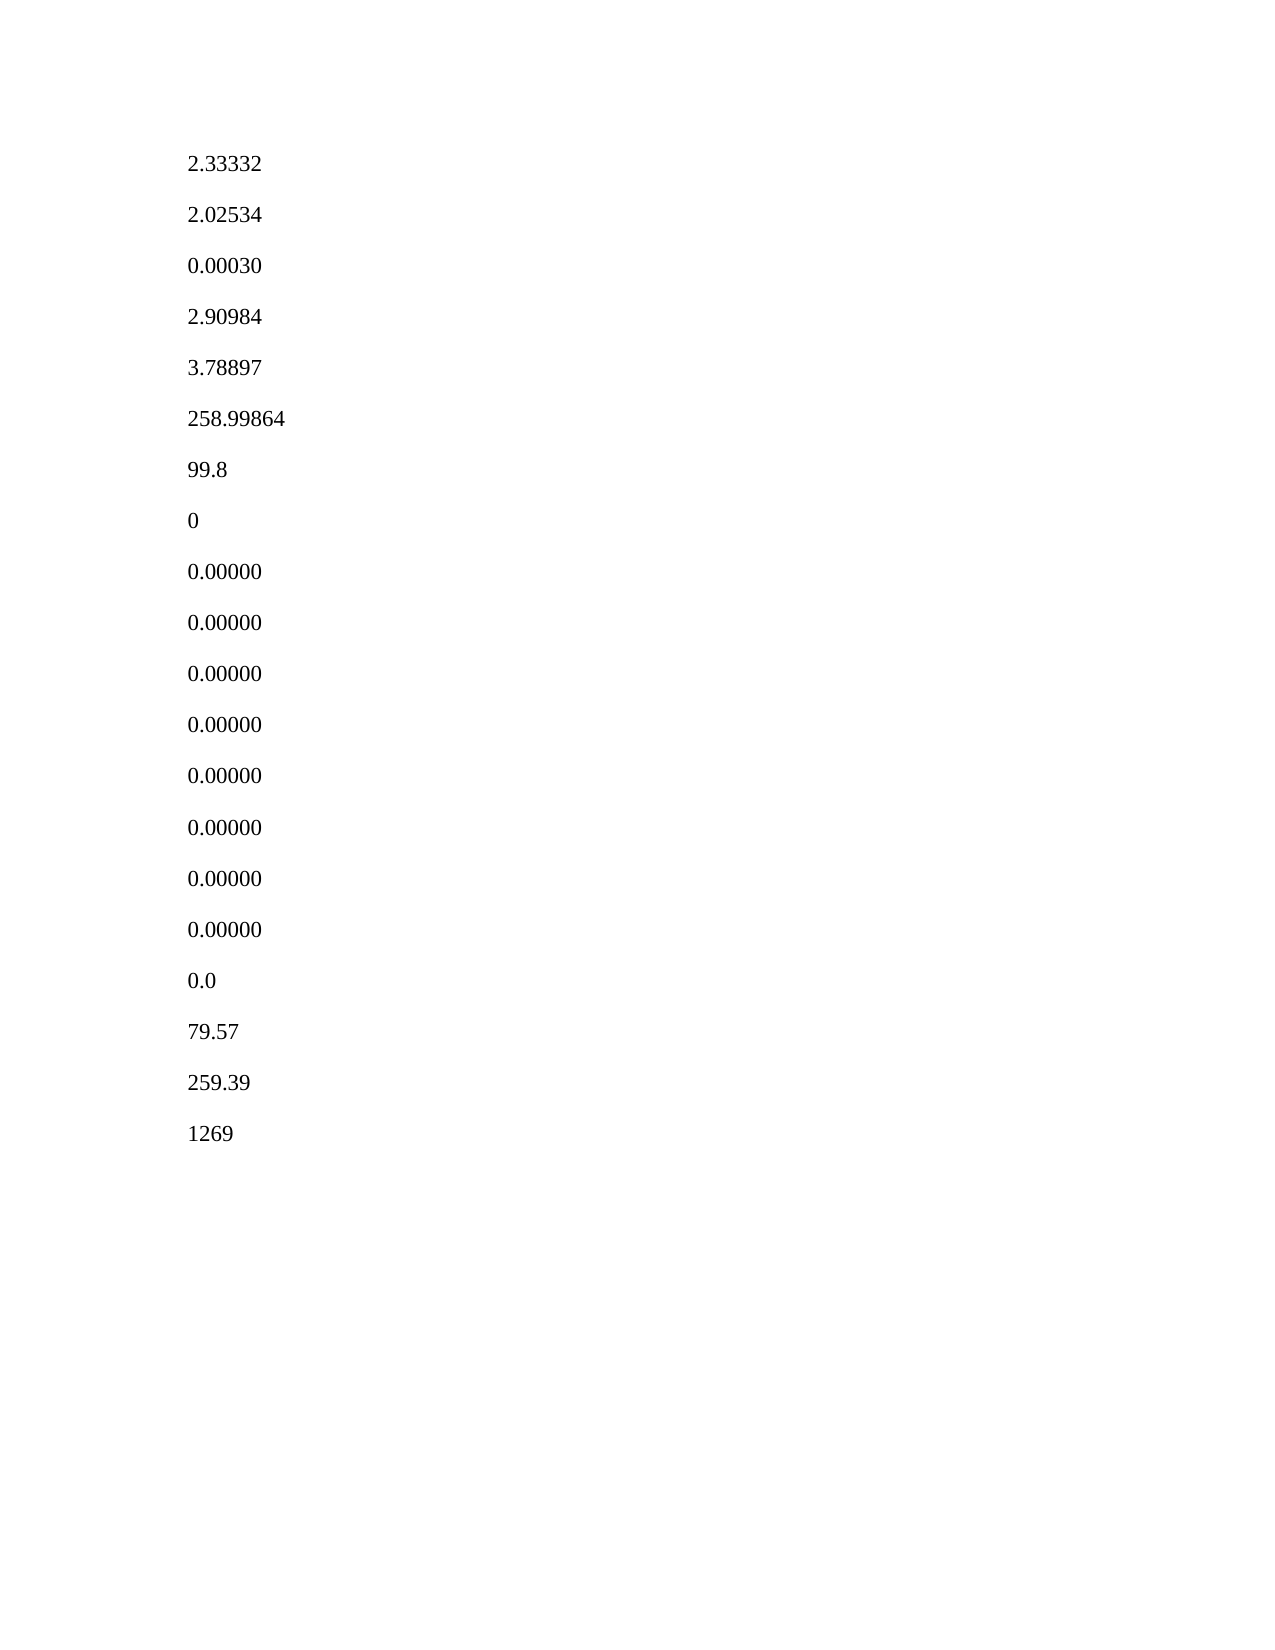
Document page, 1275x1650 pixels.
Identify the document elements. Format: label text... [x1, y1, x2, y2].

table_cell 2.33332 [176, 150, 1076, 201]
table_cell 2.02534 [176, 201, 1076, 252]
table_cell 0.00000 [176, 865, 1076, 916]
table_cell 0.00000 [176, 711, 1076, 762]
table_cell 259.39 [176, 1069, 1076, 1120]
table_cell 1269 [176, 1120, 1076, 1171]
table_cell 2.90984 [176, 303, 1076, 354]
table_cell 0 [176, 507, 1076, 558]
table_cell 0.00000 [176, 763, 1076, 813]
table_cell 0.00000 [176, 916, 1076, 967]
table_cell 0.00000 [176, 660, 1076, 711]
table_cell 258.99864 [176, 405, 1076, 456]
table_cell 79.57 [176, 1018, 1076, 1069]
table_cell 0.0 [176, 967, 1076, 1018]
table_cell 0.00000 [176, 814, 1076, 864]
table_cell 3.78897 [176, 354, 1076, 405]
table_cell 0.00000 [176, 609, 1076, 660]
table_cell 0.00000 [176, 558, 1076, 609]
table_cell 99.8 [176, 456, 1076, 507]
table_cell 0.00030 [176, 252, 1076, 303]
